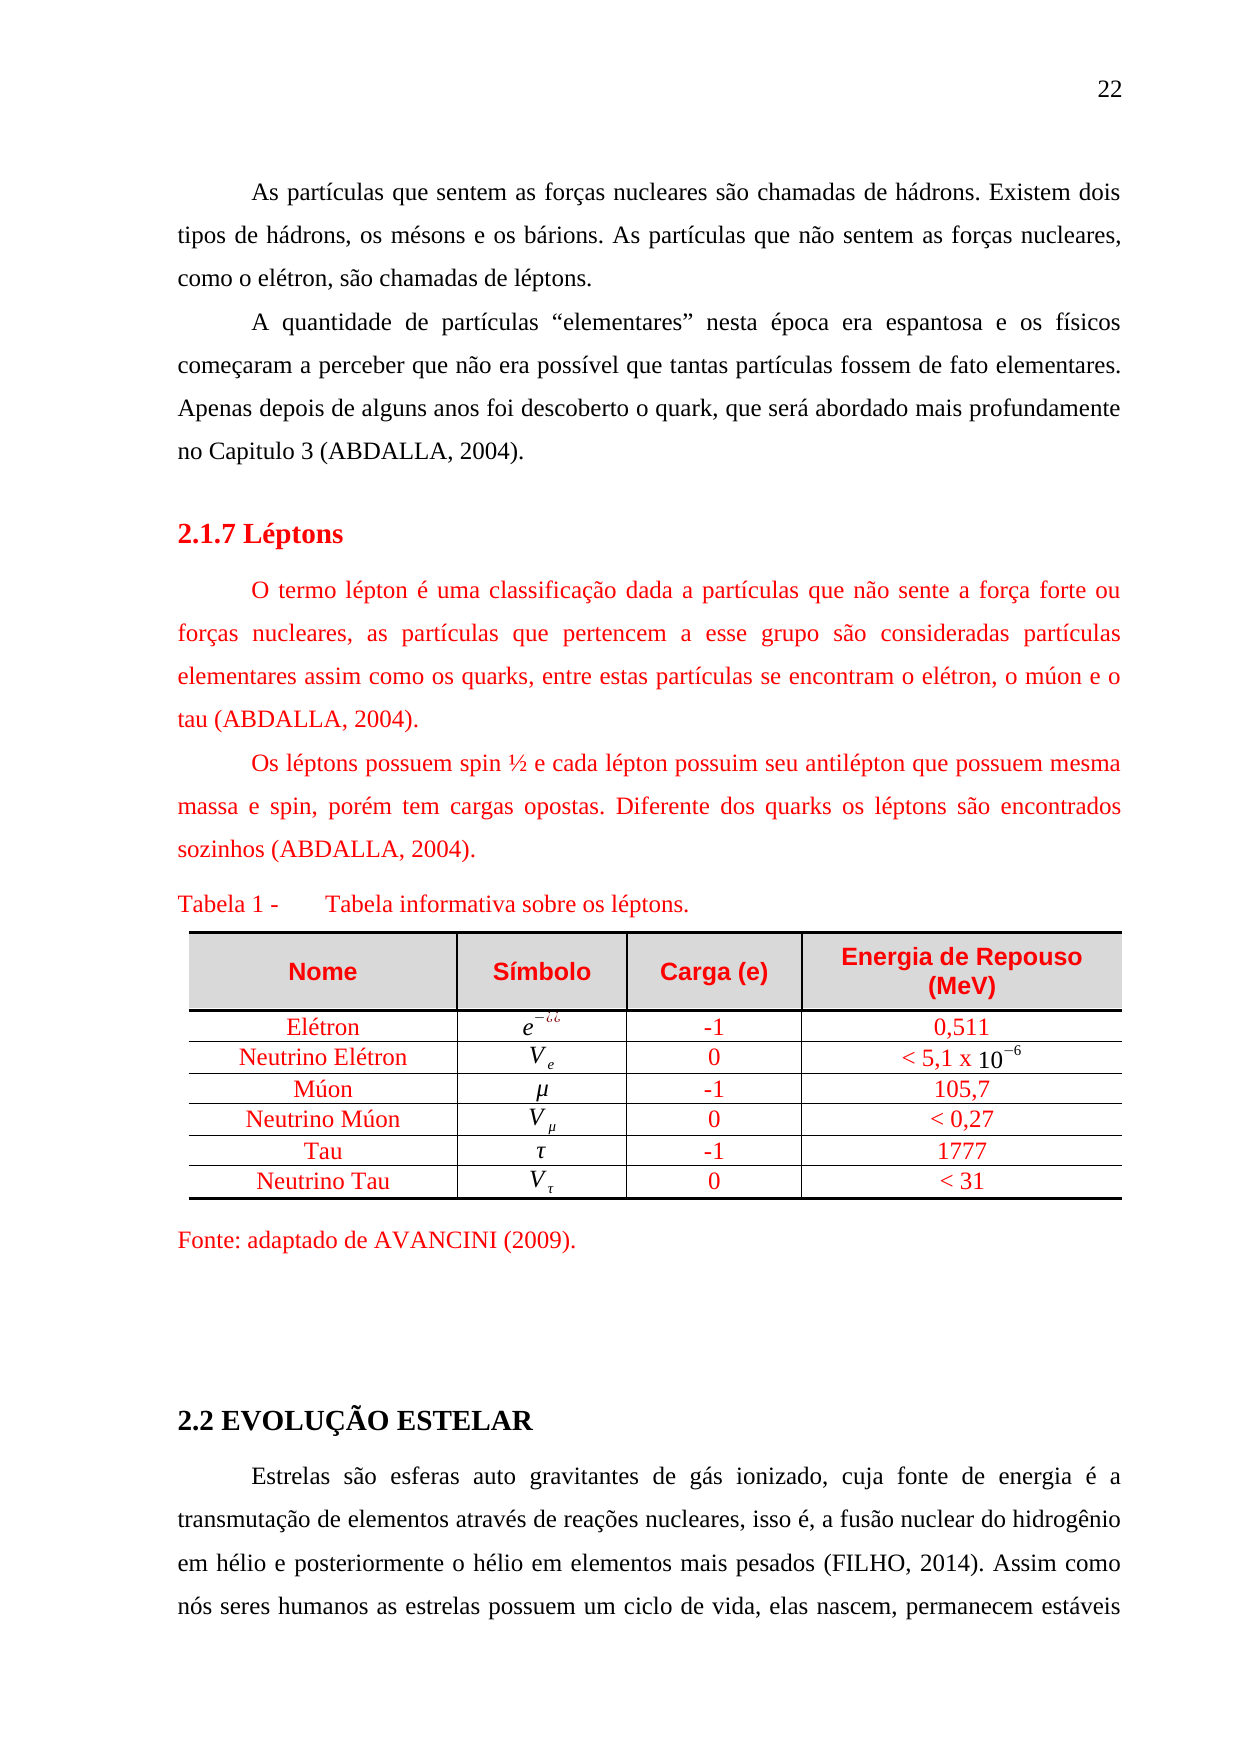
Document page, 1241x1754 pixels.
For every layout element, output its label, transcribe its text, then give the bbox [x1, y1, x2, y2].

table_cell -1 [627, 1074, 801, 1103]
table_cell [458, 1166, 626, 1197]
text Fonte: adaptado de AVANCINI (2009). [177, 1225, 1122, 1254]
text Evolução estelar [177, 1403, 1122, 1436]
table_cell -1 [627, 1136, 801, 1165]
text A quantidade de partículas “elementares” nesta época era espantosa e os físicos começaram a perceber que não era possível que tantas partículas fossem de fato elementares. Apenas depois de alguns anos foi descoberto o quark, que será abordado mais profundamente no Capitulo 3 (ABDALLA, 2004). [177, 307, 1122, 465]
table_header Nome [189, 934, 456, 1008]
table_header Símbolo [458, 934, 626, 1008]
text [177, 1461, 1122, 1619]
table_cell -1 [627, 1012, 801, 1041]
table_cell 0 [627, 1042, 801, 1073]
table_cell 0 [627, 1104, 801, 1135]
table_cell 0,511 [802, 1012, 1122, 1041]
table_cell 105,7 [802, 1074, 1122, 1103]
table_header Energia de Repouso (MeV) [803, 934, 1122, 1008]
table_cell Neutrino Elétron [189, 1042, 457, 1073]
table_cell 1777 [802, 1136, 1122, 1165]
table_cell Neutrino Tau [189, 1166, 457, 1197]
table_cell < 0,27 [802, 1104, 1122, 1135]
table_cell Elétron [189, 1012, 457, 1041]
table_cell 0 [627, 1166, 801, 1197]
table_cell [458, 1104, 626, 1135]
text Tabela informativa sobre os léptons. [177, 889, 1122, 918]
table_cell [458, 1042, 626, 1073]
table_cell [458, 1136, 626, 1165]
table_cell < 31 [802, 1166, 1122, 1197]
table_cell Tau [189, 1136, 457, 1165]
text As partículas que sentem as forças nucleares são chamadas de hádrons. Existem dois tipos de hádrons, os mésons e os bárions. As partículas que não sentem as forças nucleares, como o elétron, são chamadas de léptons. [177, 177, 1122, 292]
table_cell < 5,1 x [802, 1042, 1122, 1073]
text Léptons [177, 517, 1122, 550]
table_header Carga (e) [628, 934, 801, 1008]
table_cell Múon [189, 1074, 457, 1103]
text Os léptons possuem spin ½ e cada lépton possuim seu antilépton que possuem mesma massa e spin, porém tem cargas opostas. Diferente dos quarks os léptons são encontrados sozinhos (ABDALLA, 2004). [177, 748, 1122, 863]
text O termo lépton é uma classificação dada a partículas que não sente a força forte ou forças nucleares, as partículas que pertencem a esse grupo são consideradas partículas elementares assim como os quarks, entre estas partículas se encontram o elétron, o múon e o tau (ABDALLA, 2004). [177, 575, 1122, 733]
table_cell [458, 1074, 626, 1103]
table_cell Neutrino Múon [189, 1104, 457, 1135]
table_cell [458, 1012, 626, 1041]
